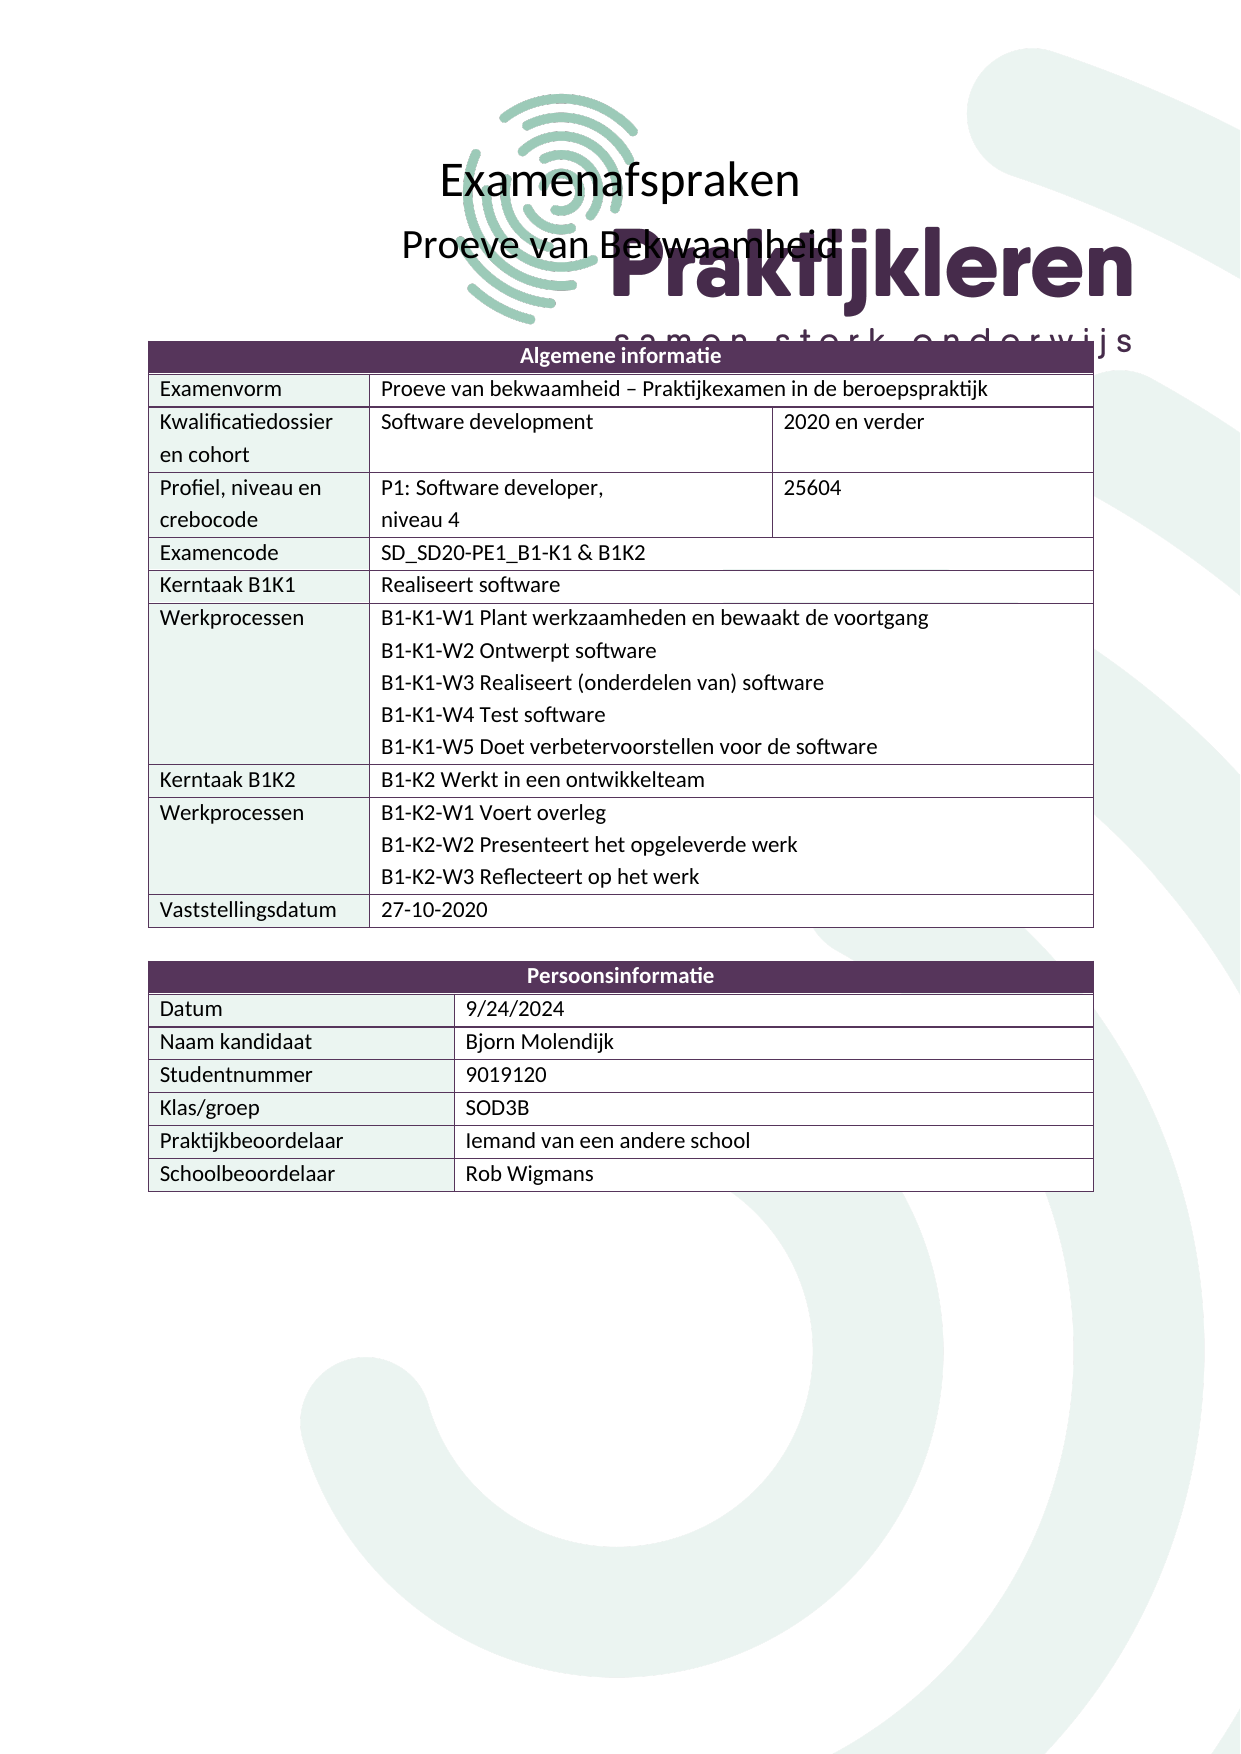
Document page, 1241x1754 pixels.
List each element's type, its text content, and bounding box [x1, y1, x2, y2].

table_cell Rob Wigmans [455, 1159, 1093, 1191]
table_cell Naam kandidaat [149, 1028, 454, 1059]
table_cell 2020 en verder [773, 408, 1093, 472]
table_cell 27-10-2020 [370, 895, 1093, 927]
table_cell Kwalificatiedossier en cohort [149, 408, 369, 472]
table_cell Kerntaak B1K1 [149, 571, 369, 602]
table_cell Studentnummer [149, 1060, 454, 1092]
table_cell Vaststellingsdatum [149, 895, 369, 927]
table_header Persoonsinformatie [149, 962, 1093, 993]
table_cell 25604 [773, 473, 1093, 537]
table_header Algemene informatie [149, 342, 1093, 373]
table_cell Examenvorm [149, 375, 369, 406]
text Proeve van Bekwaamheid [148, 218, 1092, 269]
table_cell B1-K1-W1 Plant werkzaamheden en bewaakt de voortgang B1-K1-W2 Ontwerpt software B1-K1-W3 Realiseert (onderdelen van) software B1-K1-W4 Test software B1-K1-W5 Doet verbetervoorstellen voor de software [370, 604, 1093, 764]
table_cell 9019120 [455, 1060, 1093, 1092]
table_cell 9/24/2024 [455, 995, 1093, 1026]
table_cell B1-K2 Werkt in een ontwikkelteam [370, 765, 1093, 797]
table_cell Klas/groep [149, 1093, 454, 1125]
table_cell Werkprocessen [149, 604, 369, 764]
table_cell P1: Software developer, niveau 4 [370, 473, 772, 537]
table_cell Profiel, niveau en crebocode [149, 473, 369, 537]
table_cell Datum [149, 995, 454, 1026]
table_cell B1-K2-W1 Voert overleg B1-K2-W2 Presenteert het opgeleverde werk B1-K2-W3 Reflecteert op het werk [370, 798, 1093, 894]
text Examenafspraken [148, 148, 1092, 209]
table_cell Iemand van een andere school [455, 1126, 1093, 1158]
table_cell Examencode [149, 538, 369, 569]
table_cell SD_SD20-PE1_B1-K1 & B1K2 [370, 538, 1093, 569]
table_cell SOD3B [455, 1093, 1093, 1125]
table_cell Werkprocessen [149, 798, 369, 894]
table_cell Bjorn Molendijk [455, 1028, 1093, 1059]
picture [0, 0, 1241, 1754]
table_cell Schoolbeoordelaar [149, 1159, 454, 1191]
table_cell Praktijkbeoordelaar [149, 1126, 454, 1158]
table_cell Kerntaak B1K2 [149, 765, 369, 797]
table_cell Proeve van bekwaamheid – Praktijkexamen in de beroepspraktijk [370, 375, 1093, 406]
table_cell Software development [370, 408, 772, 472]
table_cell Realiseert software [370, 571, 1093, 602]
